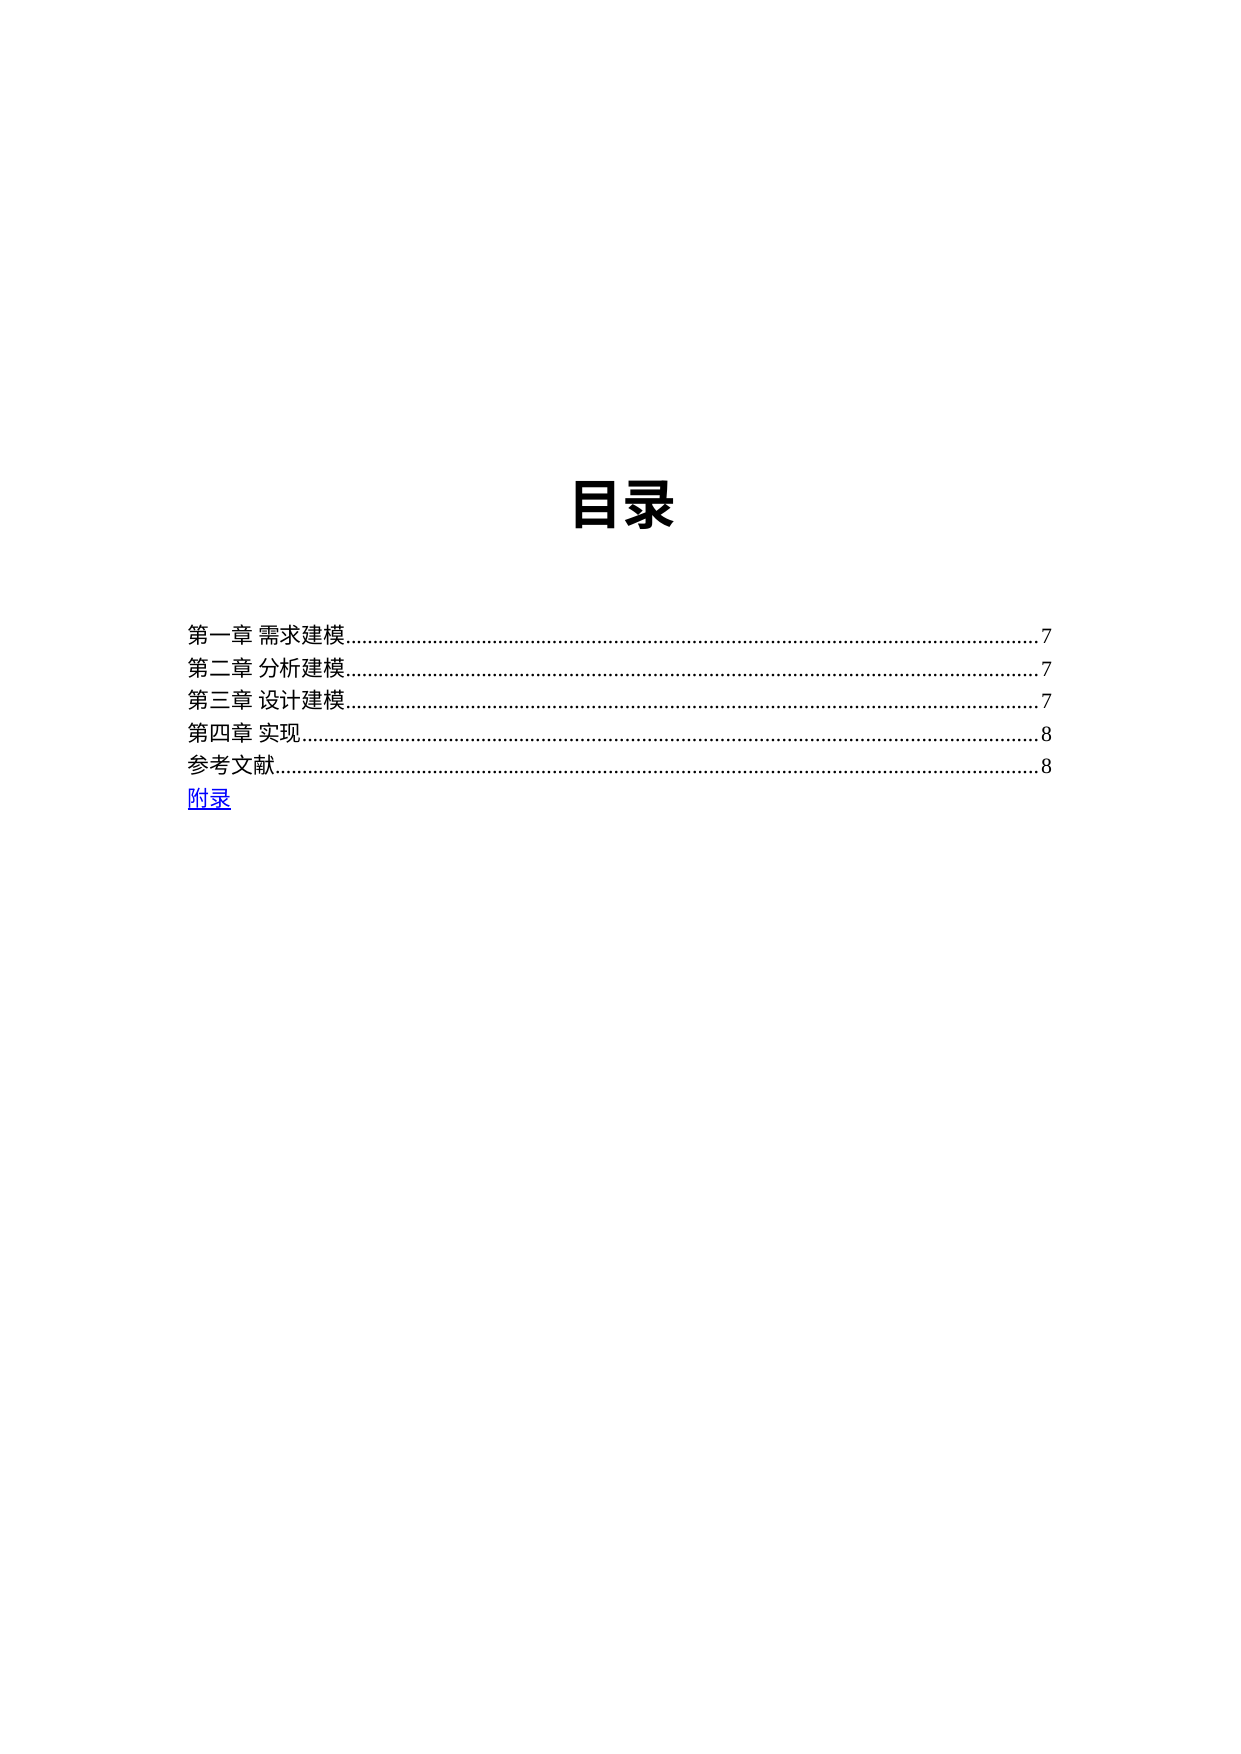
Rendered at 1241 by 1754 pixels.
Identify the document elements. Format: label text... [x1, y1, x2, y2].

text 第二章 分析建模 7 [187, 651, 1053, 683]
text 附录 8 [187, 781, 1053, 813]
text 第一章 需求建模 7 [187, 618, 1053, 651]
text 第四章 实现 8 [187, 716, 1053, 748]
text 目录 [187, 452, 1053, 550]
text 参考文献 8 [187, 748, 1053, 781]
text 第三章 设计建模 7 [187, 683, 1053, 716]
